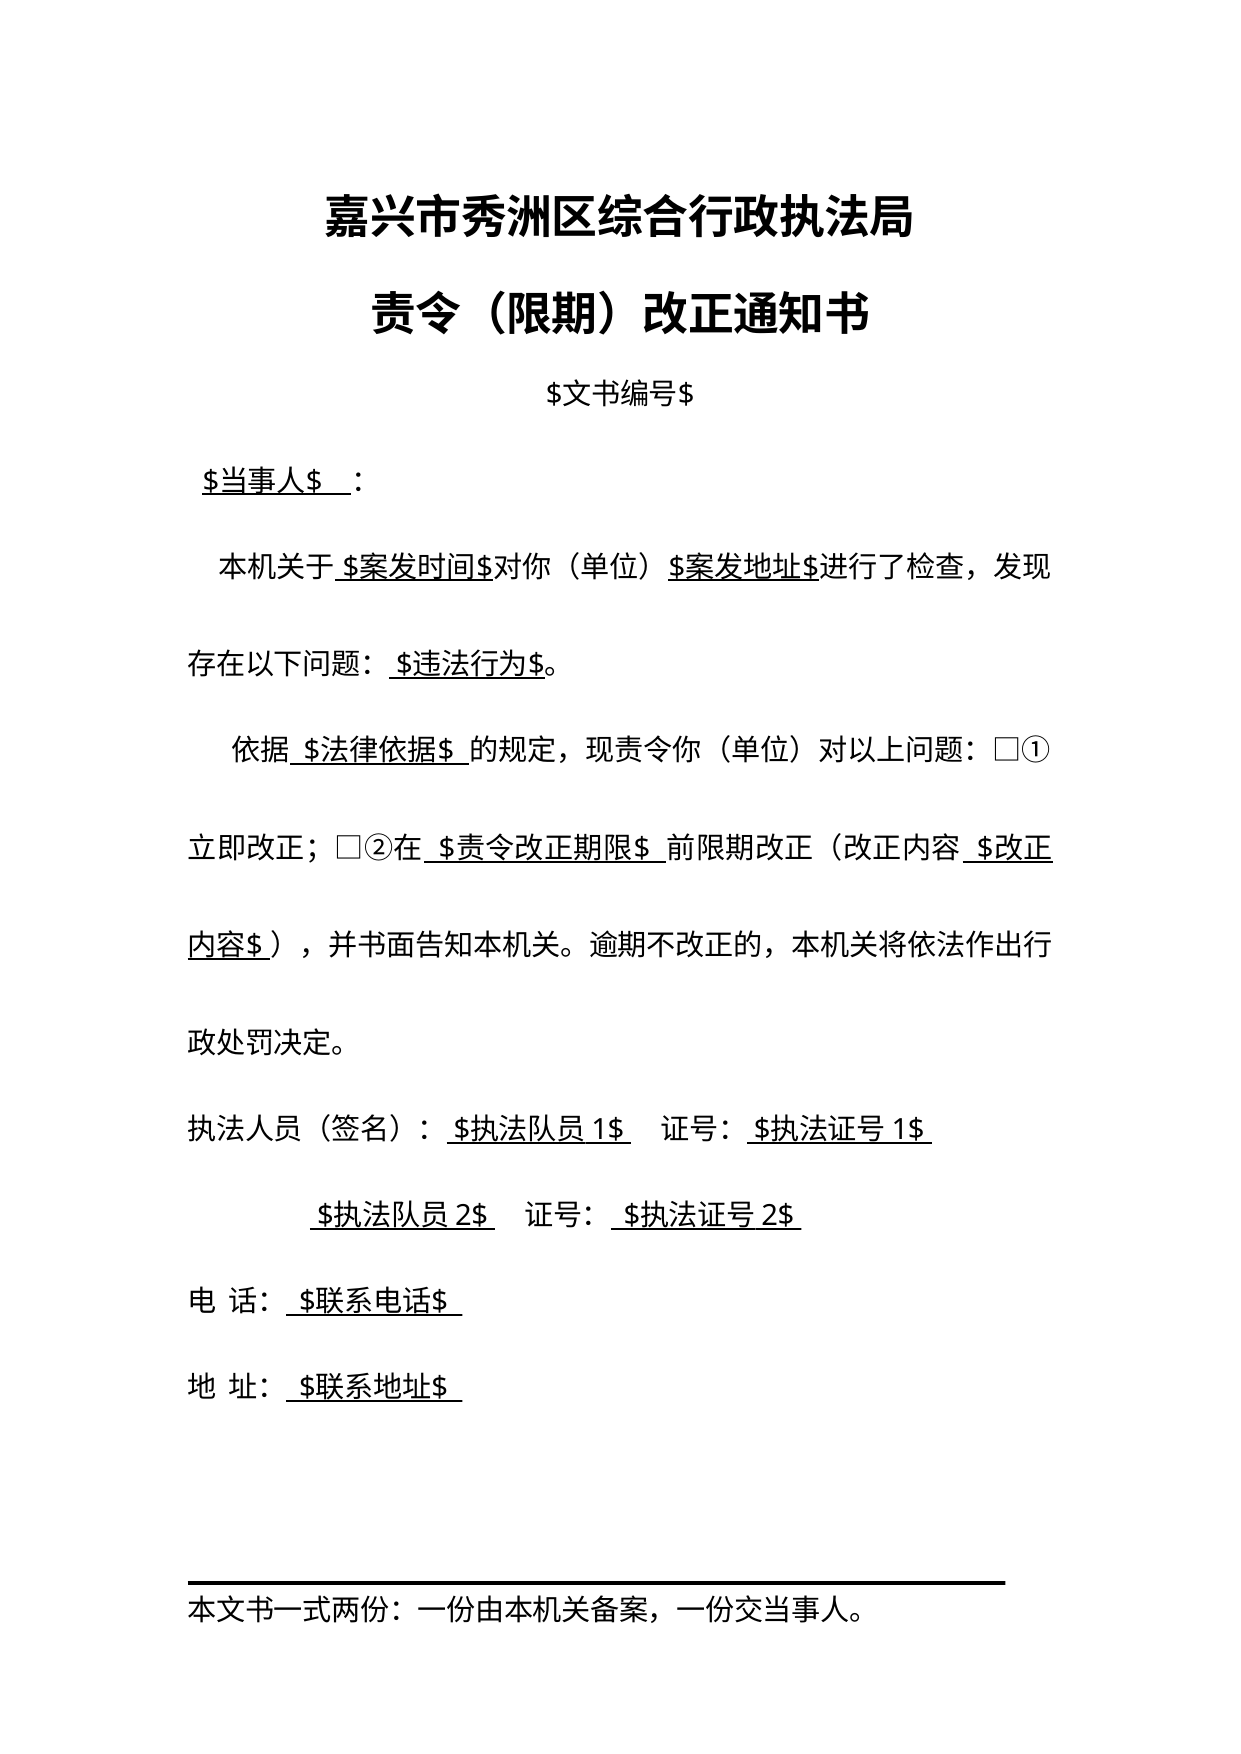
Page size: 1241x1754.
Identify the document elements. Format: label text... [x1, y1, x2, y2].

text 责令（限期）改正通知书 [187, 262, 1053, 360]
text 地 址： $联系地址$ [187, 1353, 1053, 1418]
text $执法队员2$ 证号： $执法证号2$ [187, 1180, 1053, 1245]
text 依据 $法律依据$ 的规定，现责令你（单位）对以上问题：□①立即改正；□②在 $责令改正期限$ 前限期改正（改正内容 $改正内容$ ），并书面告知本机关。逾期不改正的，本机关将依法作出行政处罚决定。 [187, 716, 1053, 1073]
text 本机关于 $案发时间$对你（单位）$案发地址$进行了检查，发现存在以下问题： $违法行为$。 [187, 532, 1053, 694]
text 嘉兴市秀洲区综合行政执法局 [187, 165, 1053, 262]
text $文书编号$ [187, 360, 1053, 425]
text 执法人员（签名）： $执法队员1$ 证号： $执法证号1$ [187, 1094, 1053, 1159]
text 电 话： $联系电话$ [187, 1267, 1053, 1332]
text $当事人$ ： [187, 446, 1053, 511]
